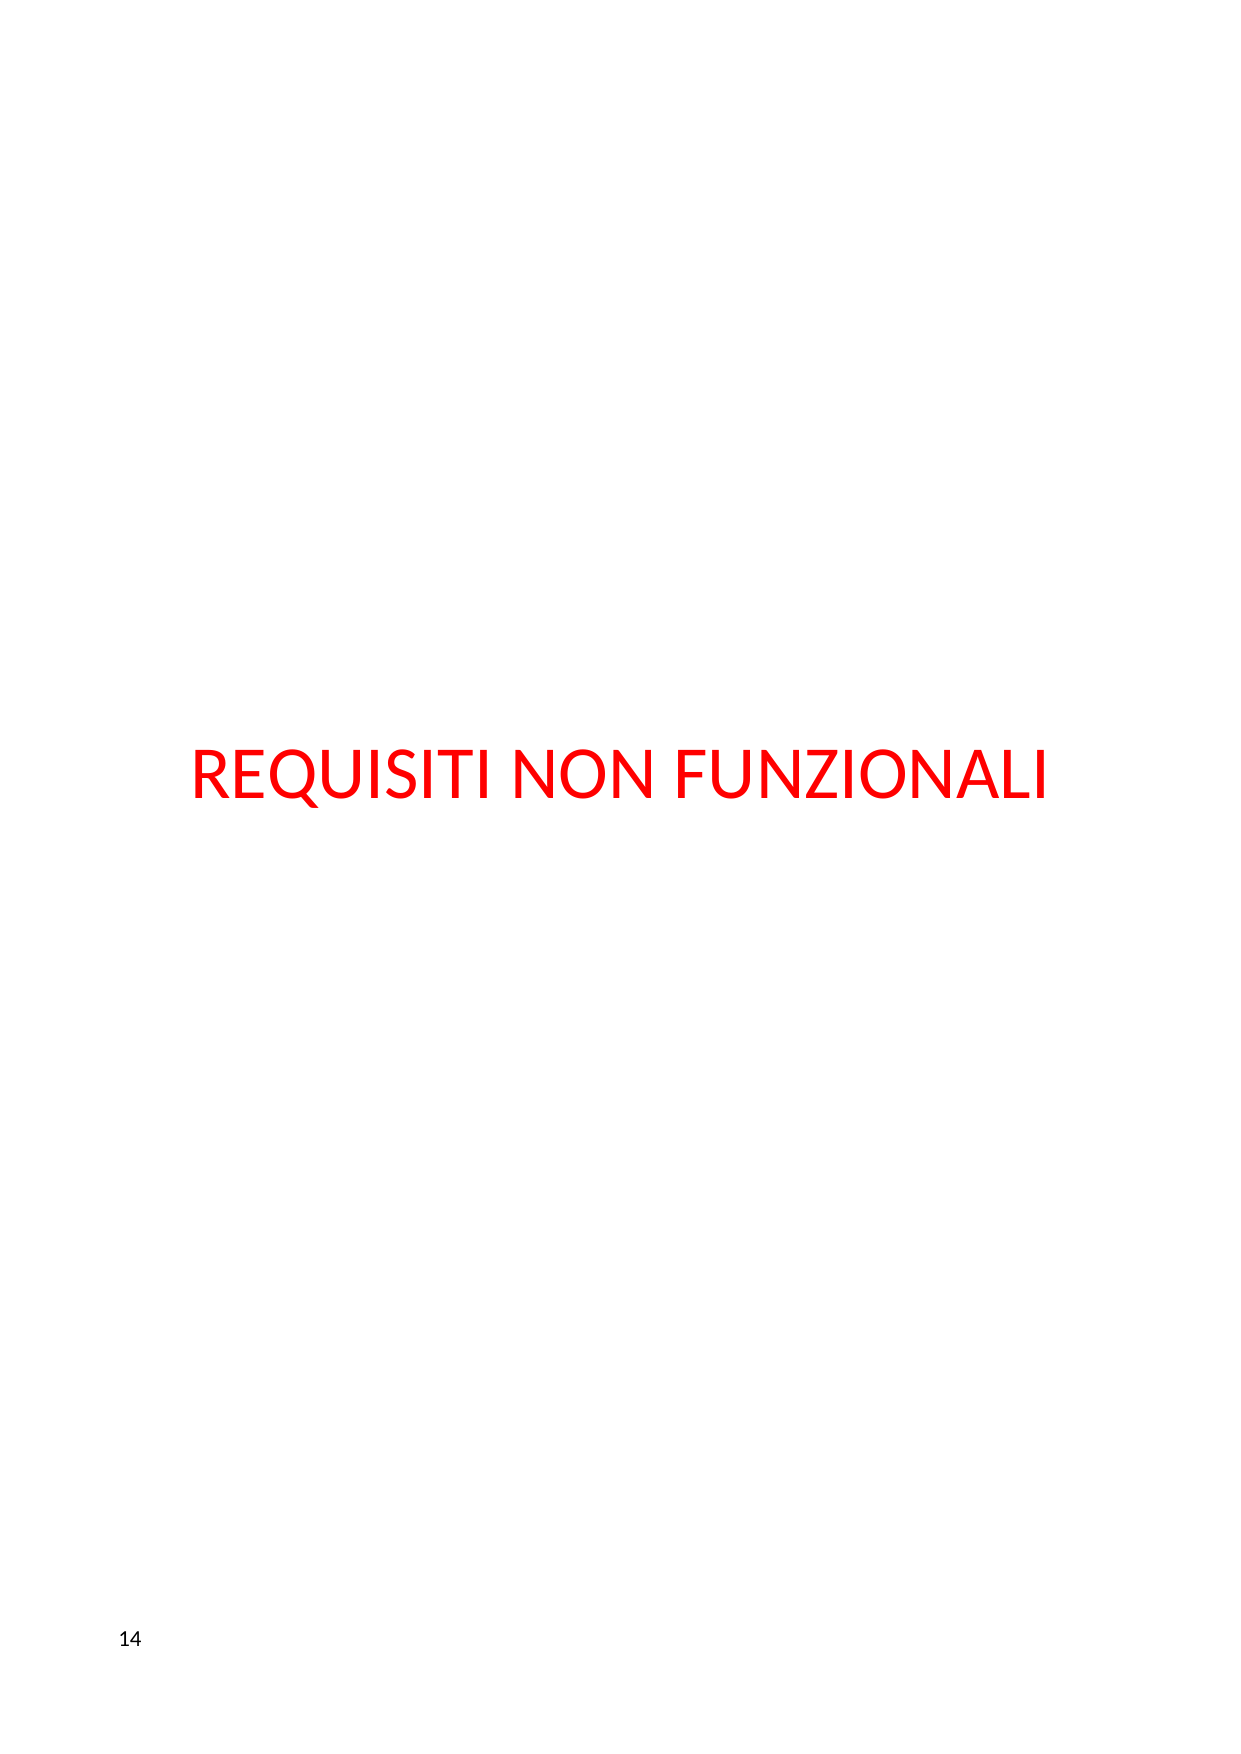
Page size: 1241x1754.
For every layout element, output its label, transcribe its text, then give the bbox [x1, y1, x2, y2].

text REQUISITI NON FUNZIONALI [118, 725, 1122, 817]
